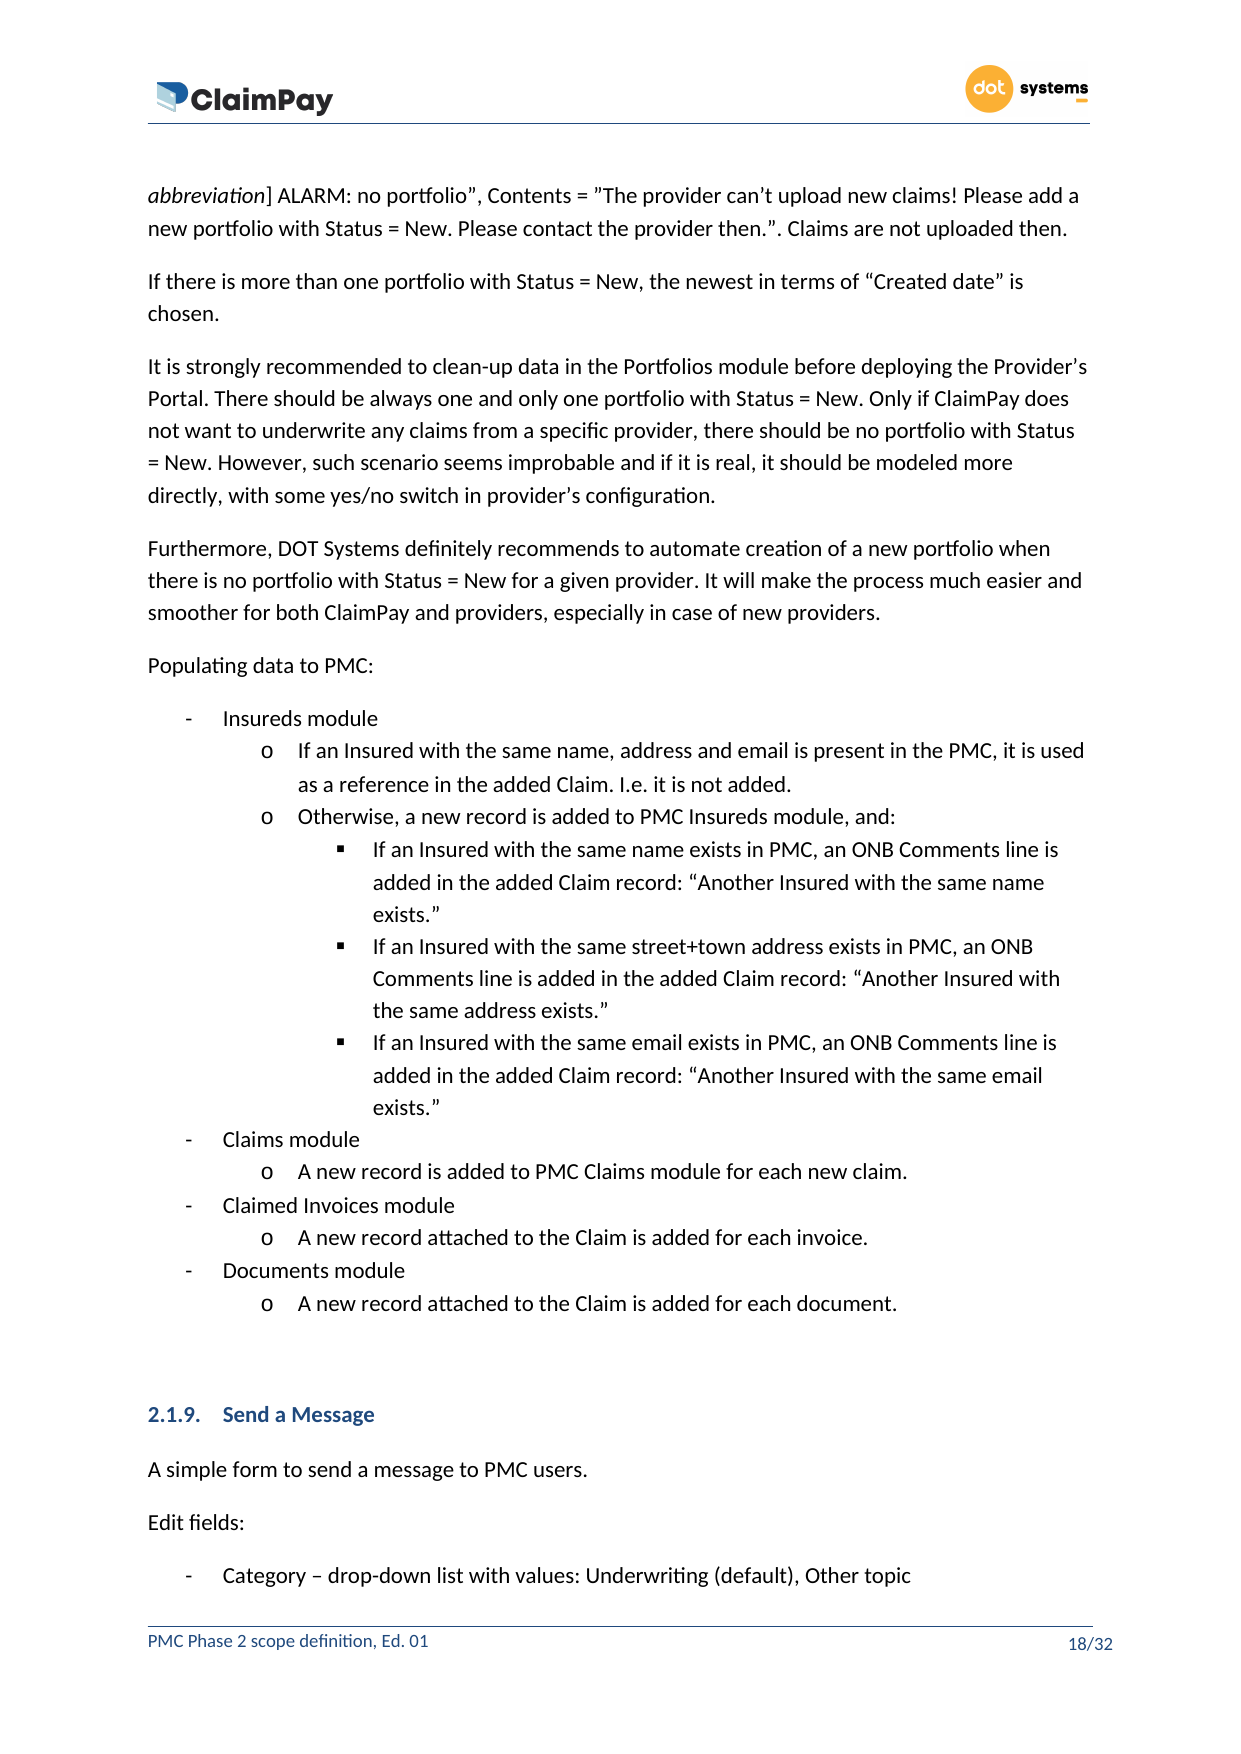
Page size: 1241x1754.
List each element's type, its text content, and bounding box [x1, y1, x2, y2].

text Edit fields: [148, 1508, 1093, 1536]
text Populating data to PMC: [148, 651, 1093, 679]
list If an Insured with the same name exists in PMC, an ONB Comments line is added in the added Claim record: “Another Insured with the same name exists.” [335, 835, 1093, 928]
list Documents module [185, 1257, 1093, 1284]
list Otherwise, a new record is added to PMC Insureds module, and: [260, 802, 1093, 831]
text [148, 182, 1093, 242]
picture [152, 73, 338, 123]
list Claims module [185, 1125, 1093, 1153]
list A new record attached to the Claim is added for each invoice. [260, 1223, 1093, 1252]
picture [964, 61, 1089, 117]
text A simple form to send a message to PMC users. [148, 1455, 1093, 1483]
list A new record attached to the Claim is added for each document. [260, 1289, 1093, 1318]
list Claimed Invoices module [185, 1191, 1093, 1219]
text Furthermore, DOT Systems definitely recommends to automate creation of a new portfolio when there is no portfolio with Status = New for a given provider. It will make the process much easier and smoother for both ClaimPay and providers, especially in case of new providers. [148, 534, 1093, 626]
list Insureds module [185, 704, 1093, 732]
text Send a Message [148, 1400, 1093, 1428]
list If an Insured with the same email exists in PMC, an ONB Comments line is added in the added Claim record: “Another Insured with the same email exists.” [335, 1028, 1093, 1121]
text If there is more than one portfolio with Status = New, the newest in terms of “Created date” is chosen. [148, 267, 1093, 327]
list Category – drop-down list with values: Underwriting (default), Other topic [185, 1561, 1093, 1589]
list If an Insured with the same name, address and email is present in the PMC, it is used as a reference in the added Claim. I.e. it is not added. [260, 736, 1093, 798]
list If an Insured with the same street+town address exists in PMC, an ONB Comments line is added in the added Claim record: “Another Insured with the same address exists.” [335, 932, 1093, 1024]
text It is strongly recommended to clean-up data in the Portfolios module before deploying the Provider’s Portal. There should be always one and only one portfolio with Status = New. Only if ClaimPay does not want to underwrite any claims from a specific provider, there should be no portfolio with Status = New. However, such scenario seems improbable and if it is real, it should be modeled more directly, with some yes/no switch in provider’s configuration. [148, 352, 1093, 509]
list A new record is added to PMC Claims module for each new claim. [260, 1157, 1093, 1186]
